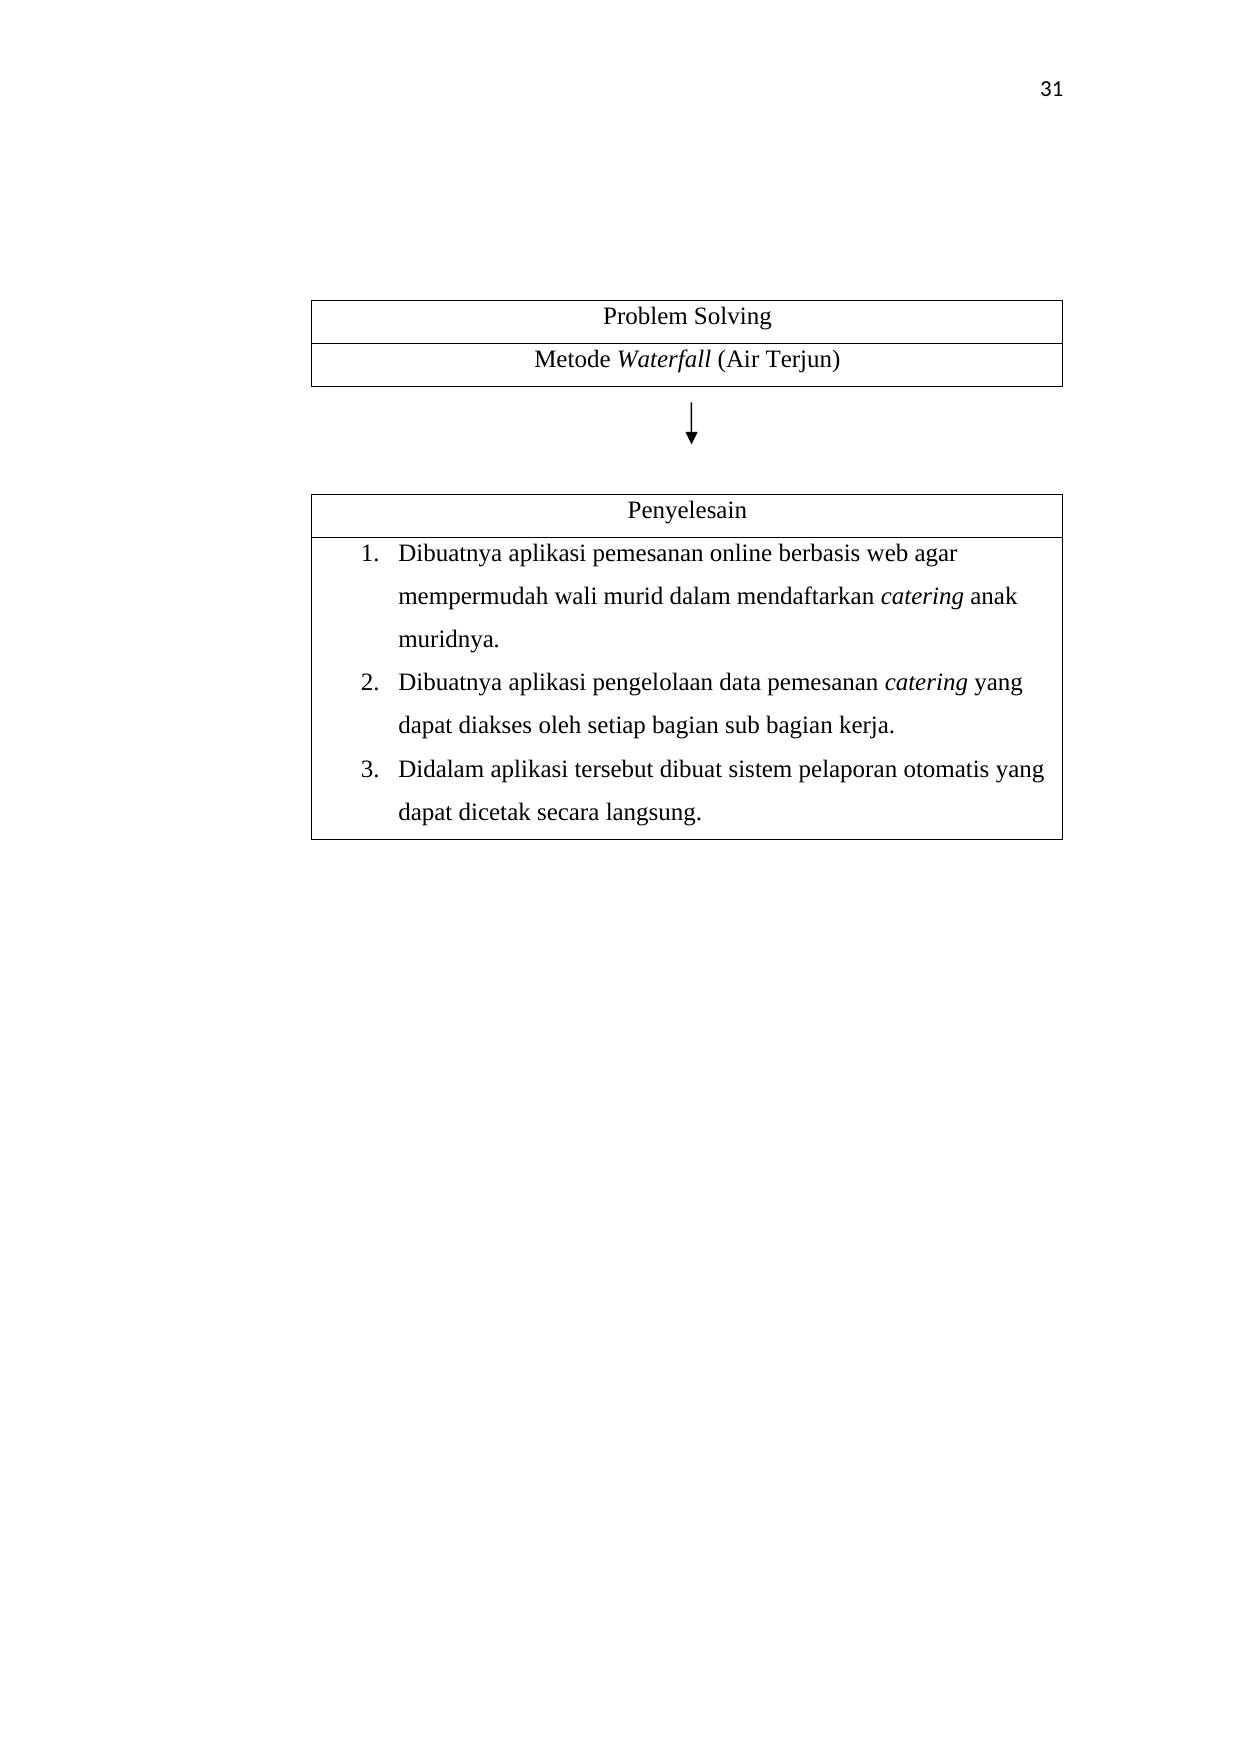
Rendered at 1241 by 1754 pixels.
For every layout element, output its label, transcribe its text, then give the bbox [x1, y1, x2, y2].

table_cell Metode Waterfall (Air Terjun) [312, 344, 1062, 386]
table_header Problem Solving [312, 301, 1062, 343]
table_header Penyelesain [312, 495, 1062, 537]
table_cell Dibuatnya aplikasi pemesanan online berbasis web agar mempermudah wali murid dalam mendaftarkan catering anak muridnya. Dibuatnya aplikasi pengelolaan data pemesanan catering yang dapat diakses oleh setiap bagian sub bagian kerja. Didalam aplikasi tersebut dibuat sistem pelaporan otomatis yang dapat dicetak secara langsung. [312, 538, 1062, 839]
